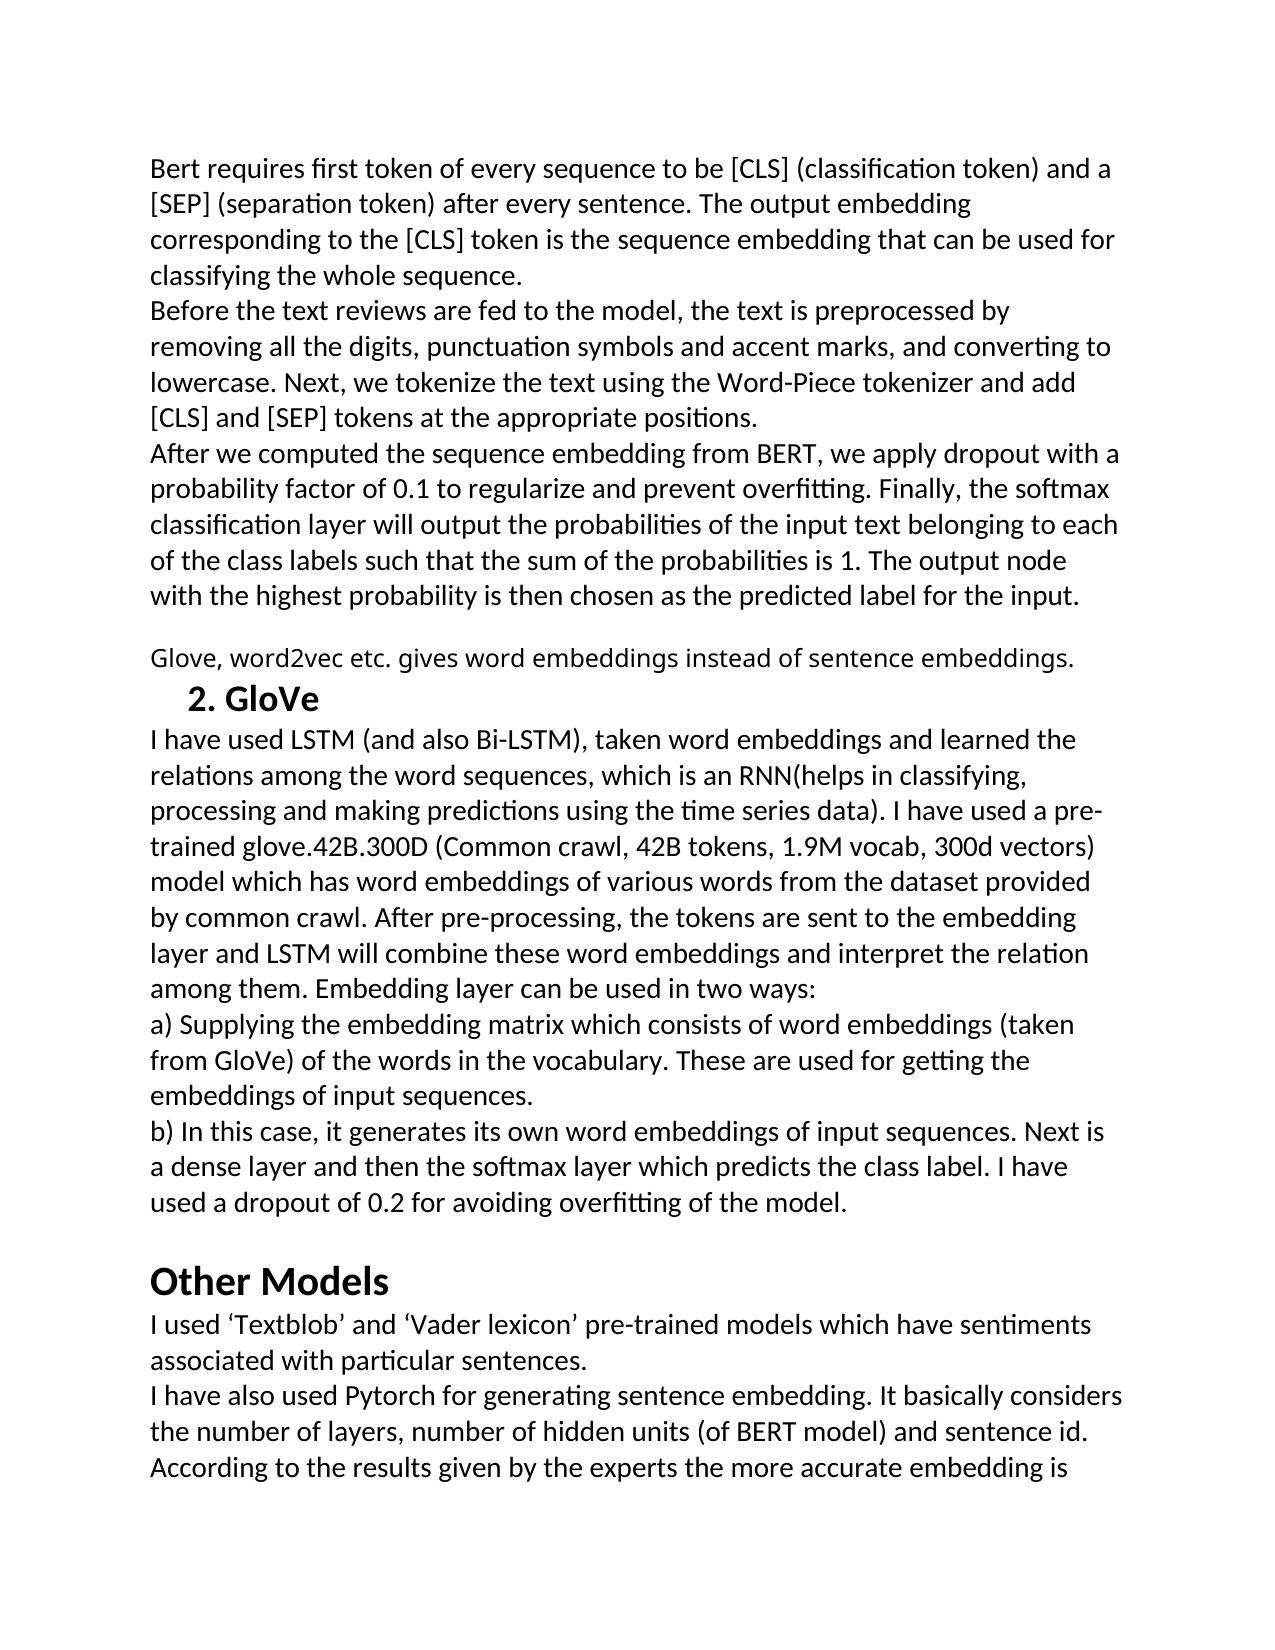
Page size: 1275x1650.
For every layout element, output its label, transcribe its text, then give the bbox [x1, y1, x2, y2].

text a) Supplying the embedding matrix which consists of word embeddings (taken from GloVe) of the words in the vocabulary. These are used for getting the embeddings of input sequences. [150, 1006, 1125, 1113]
text Glove, word2vec etc. gives word embeddings instead of sentence embeddings. [150, 641, 1125, 675]
text I used ‘Textblob’ and ‘Vader lexicon’ pre-trained models which have sentiments associated with particular sentences. [150, 1306, 1125, 1377]
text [150, 1377, 1125, 1484]
text Bert requires first token of every sequence to be [CLS] (classification token) and a [SEP] (separation token) after every sentence. The output embedding corresponding to the [CLS] token is the sequence embedding that can be used for classifying the whole sequence. [150, 150, 1125, 292]
text I have used LSTM (and also Bi-LSTM), taken word embeddings and learned the relations among the word sequences, which is an RNN(helps in classifying, processing and making predictions using the time series data). I have used a pre-trained glove.42B.300D (Common crawl, 42B tokens, 1.9M vocab, 300d vectors) model which has word embeddings of various words from the dataset provided by common crawl. After pre-processing, the tokens are sent to the embedding layer and LSTM will combine these word embeddings and interpret the relation among them. Embedding layer can be used in two ways: [150, 721, 1125, 1006]
text Before the text reviews are fed to the model, the text is preprocessed by removing all the digits, punctuation symbols and accent marks, and converting to lowercase. Next, we tokenize the text using the Word-Piece tokenizer and add [CLS] and [SEP] tokens at the appropriate positions. [150, 292, 1125, 435]
text Other Models [150, 1255, 1125, 1306]
text After we computed the sequence embedding from BERT, we apply dropout with a probability factor of 0.1 to regularize and prevent overfitting. Finally, the softmax classification layer will output the probabilities of the input text belonging to each of the class labels such that the sum of the probabilities is 1. The output node with the highest probability is then chosen as the predicted label for the input. [150, 435, 1125, 613]
text b) In this case, it generates its own word embeddings of input sequences. Next is a dense layer and then the softmax layer which predicts the class label. I have used a dropout of 0.2 for avoiding overfitting of the model. [150, 1113, 1125, 1220]
list GloVe [187, 675, 1125, 721]
